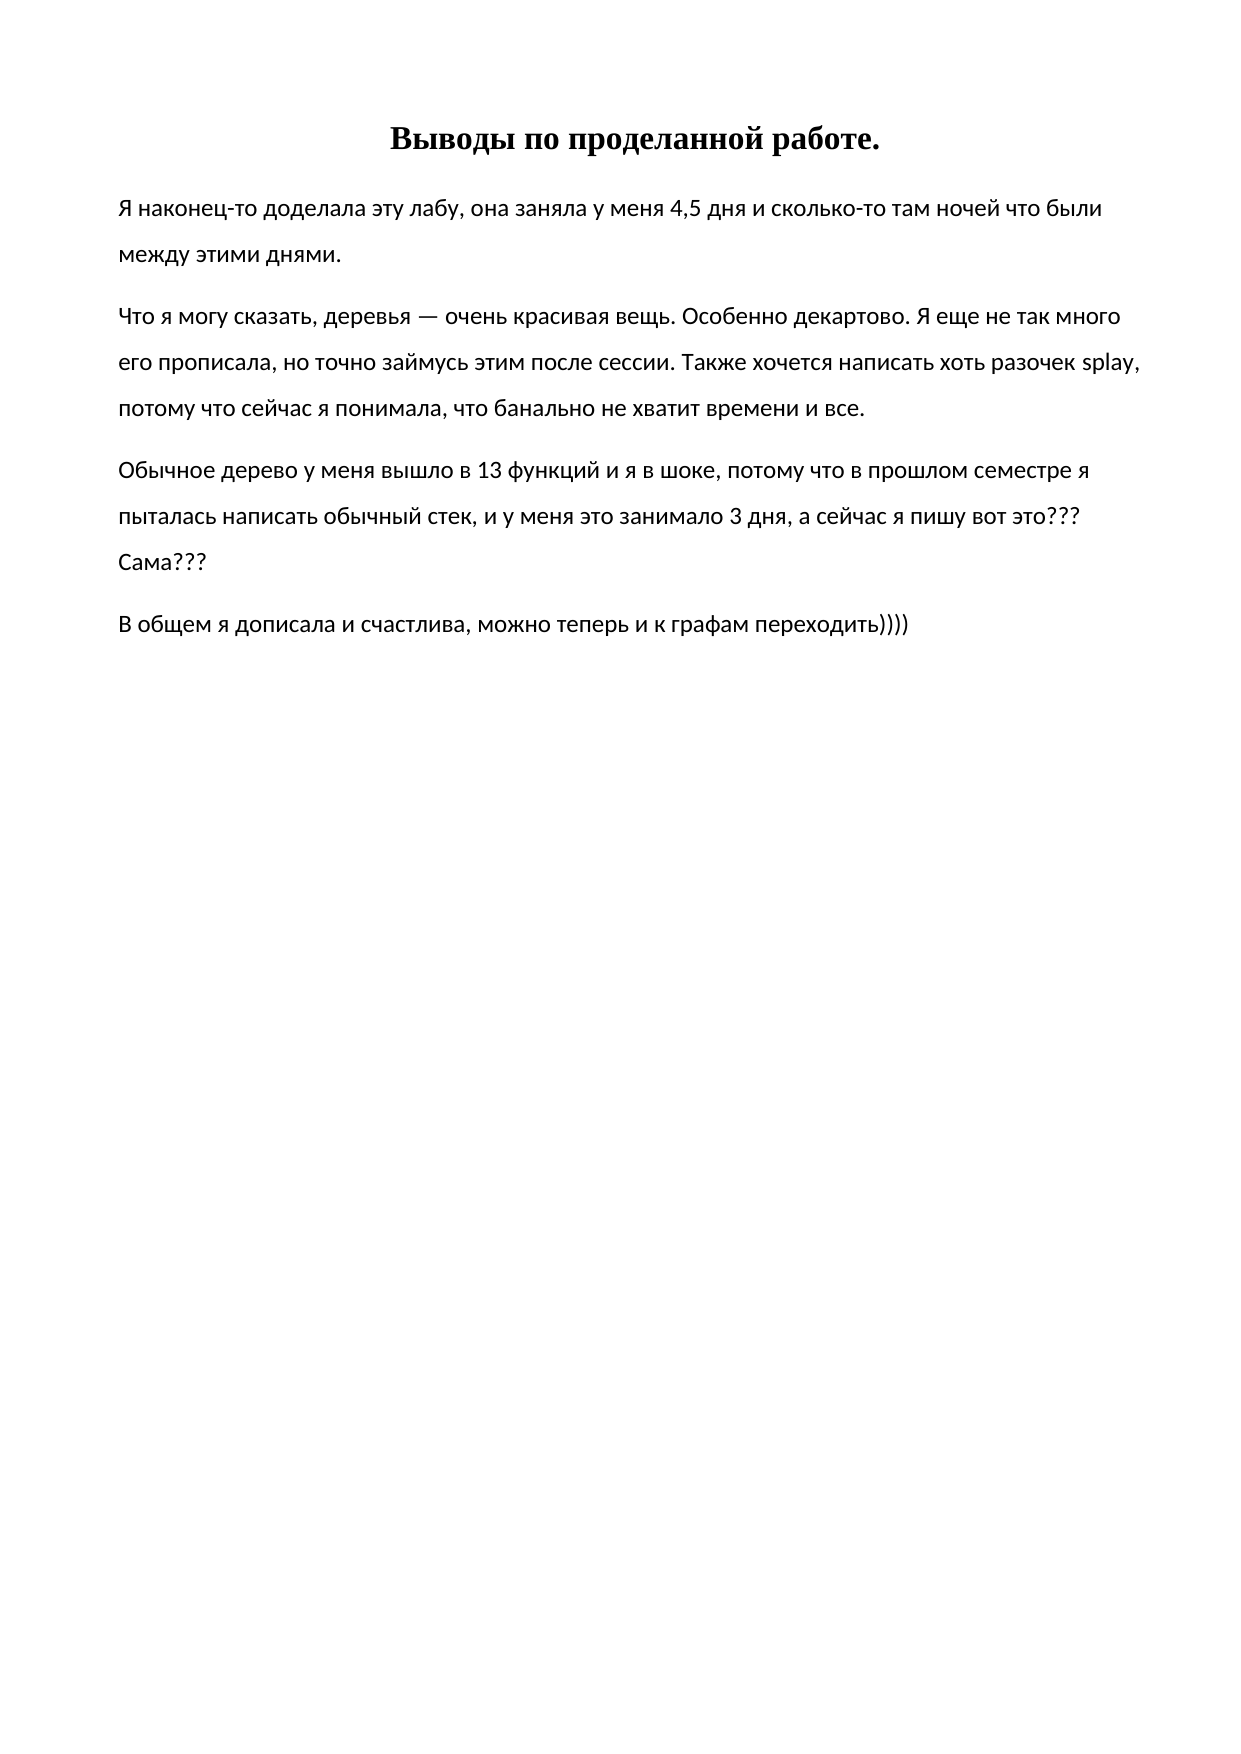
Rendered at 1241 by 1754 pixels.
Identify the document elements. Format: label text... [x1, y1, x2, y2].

text Обычное дерево у меня вышло в 13 функций и я в шоке, потому что в прошлом семестре я пыталась написать обычный стек, и у меня это занимало 3 дня, а сейчас я пишу вот это??? Сама??? [118, 454, 1152, 576]
text Выводы по проделанной работе. [118, 118, 1152, 156]
text Что я могу сказать, деревья — очень красивая вещь. Особенно декартово. Я еще не так много его прописала, но точно займусь этим после сессии. Также хочется написать хоть разочек splay, потому что сейчас я понимала, что банально не хватит времени и все. [118, 300, 1152, 422]
text Я наконец-то доделала эту лабу, она заняла у меня 4,5 дня и сколько-то там ночей что были между этими днями. [118, 192, 1152, 268]
text В общем я дописала и счастлива, можно теперь и к графам переходить)))) [118, 608, 1152, 639]
